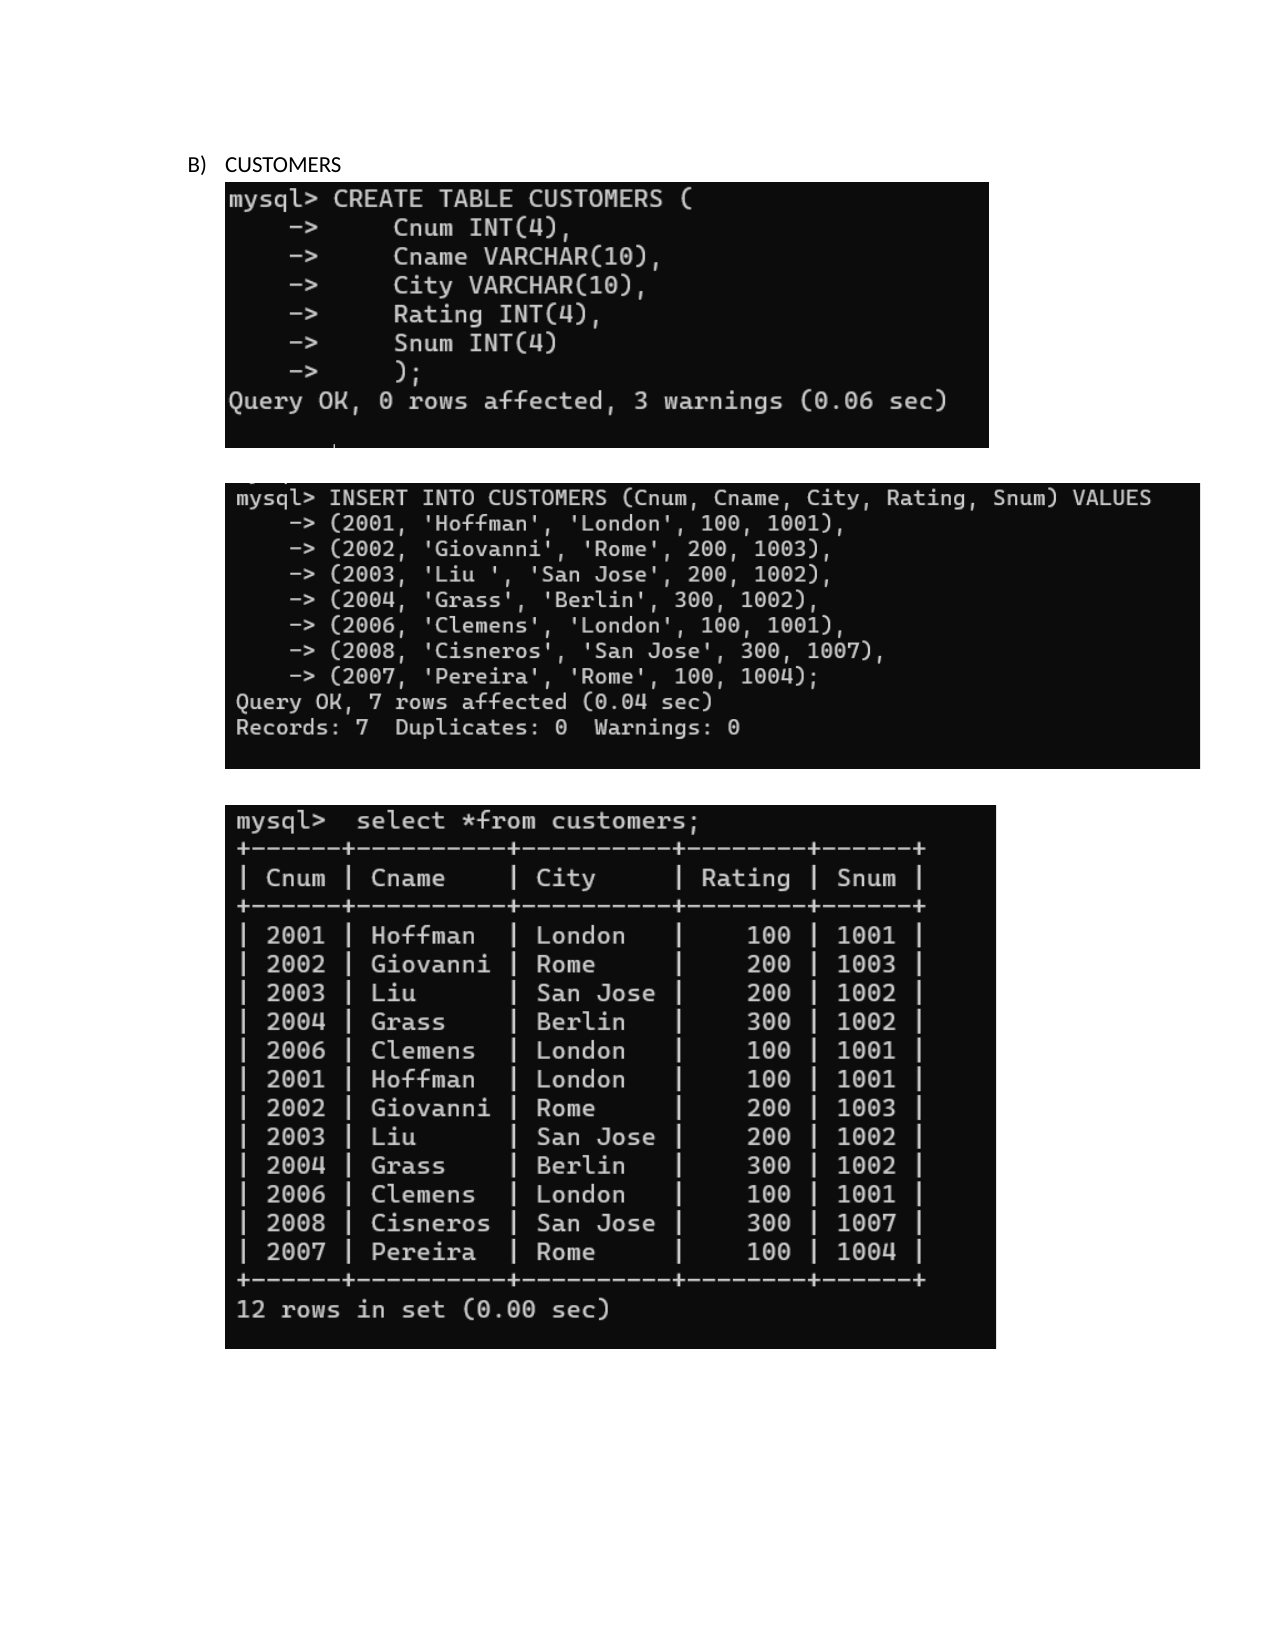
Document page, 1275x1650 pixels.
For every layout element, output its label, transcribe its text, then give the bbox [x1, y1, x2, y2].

picture [225, 805, 997, 1349]
picture [225, 182, 989, 448]
list CUSTOMERS [187, 150, 1125, 178]
picture [225, 483, 1200, 769]
